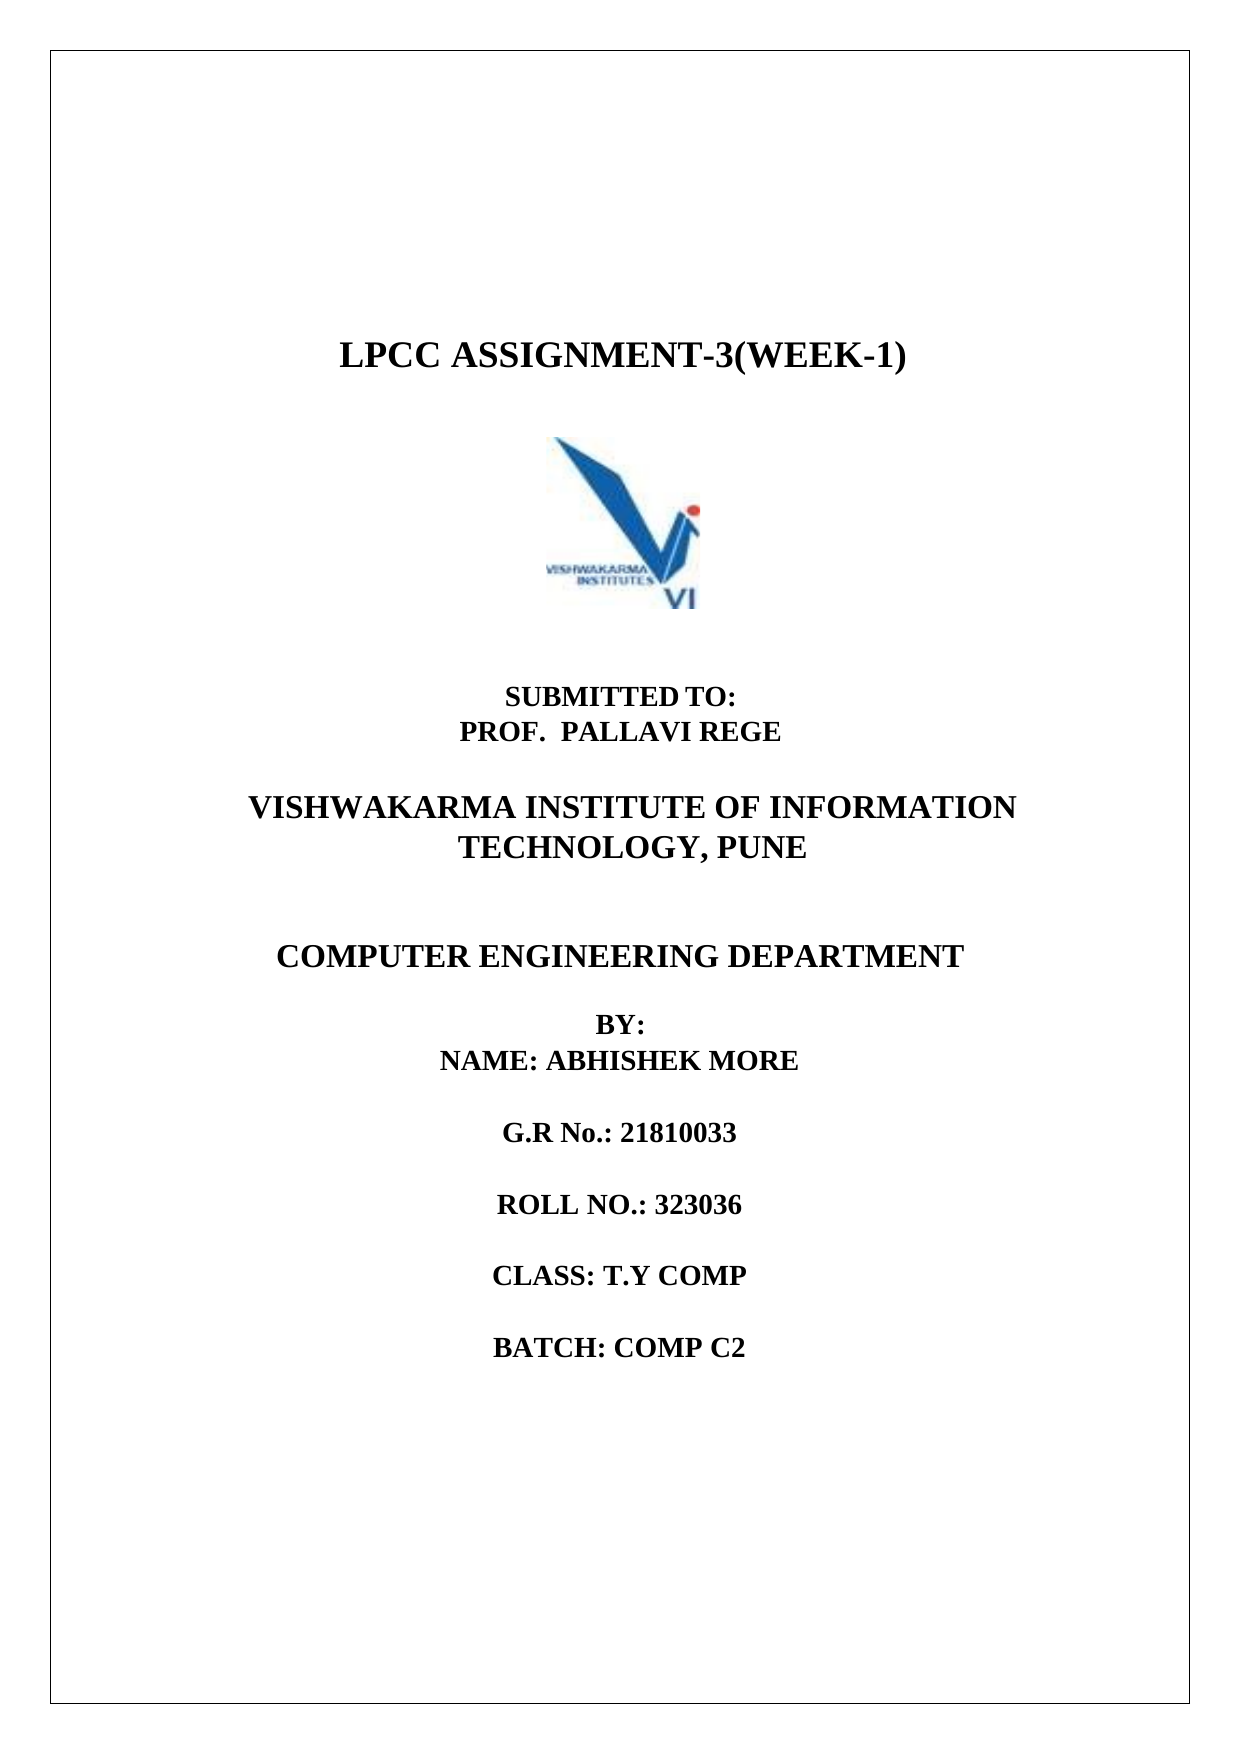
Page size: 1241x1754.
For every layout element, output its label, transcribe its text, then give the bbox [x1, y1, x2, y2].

text G.R No.: 21810033 [148, 1115, 1090, 1148]
text NAME: ABHISHEK MORE [148, 1043, 1090, 1076]
text LPCC ASSIGNMENT-3(WEEK-1) [156, 332, 1090, 376]
text VISHWAKARMA INSTITUTE OF INFORMATION TECHNOLOGY, PUNE [175, 787, 1090, 866]
text BY: [151, 1007, 1090, 1041]
text PROF. PALLAVI REGE [151, 714, 1090, 748]
text ROLL NO.: 323036 [148, 1187, 1090, 1220]
text COMPUTER ENGINEERING DEPARTMENT [150, 937, 1090, 975]
text CLASS: T.Y COMP [148, 1258, 1090, 1291]
picture [546, 437, 701, 609]
text BATCH: COMP C2 [148, 1330, 1090, 1363]
text SUBMITTED TO: [151, 679, 1090, 712]
